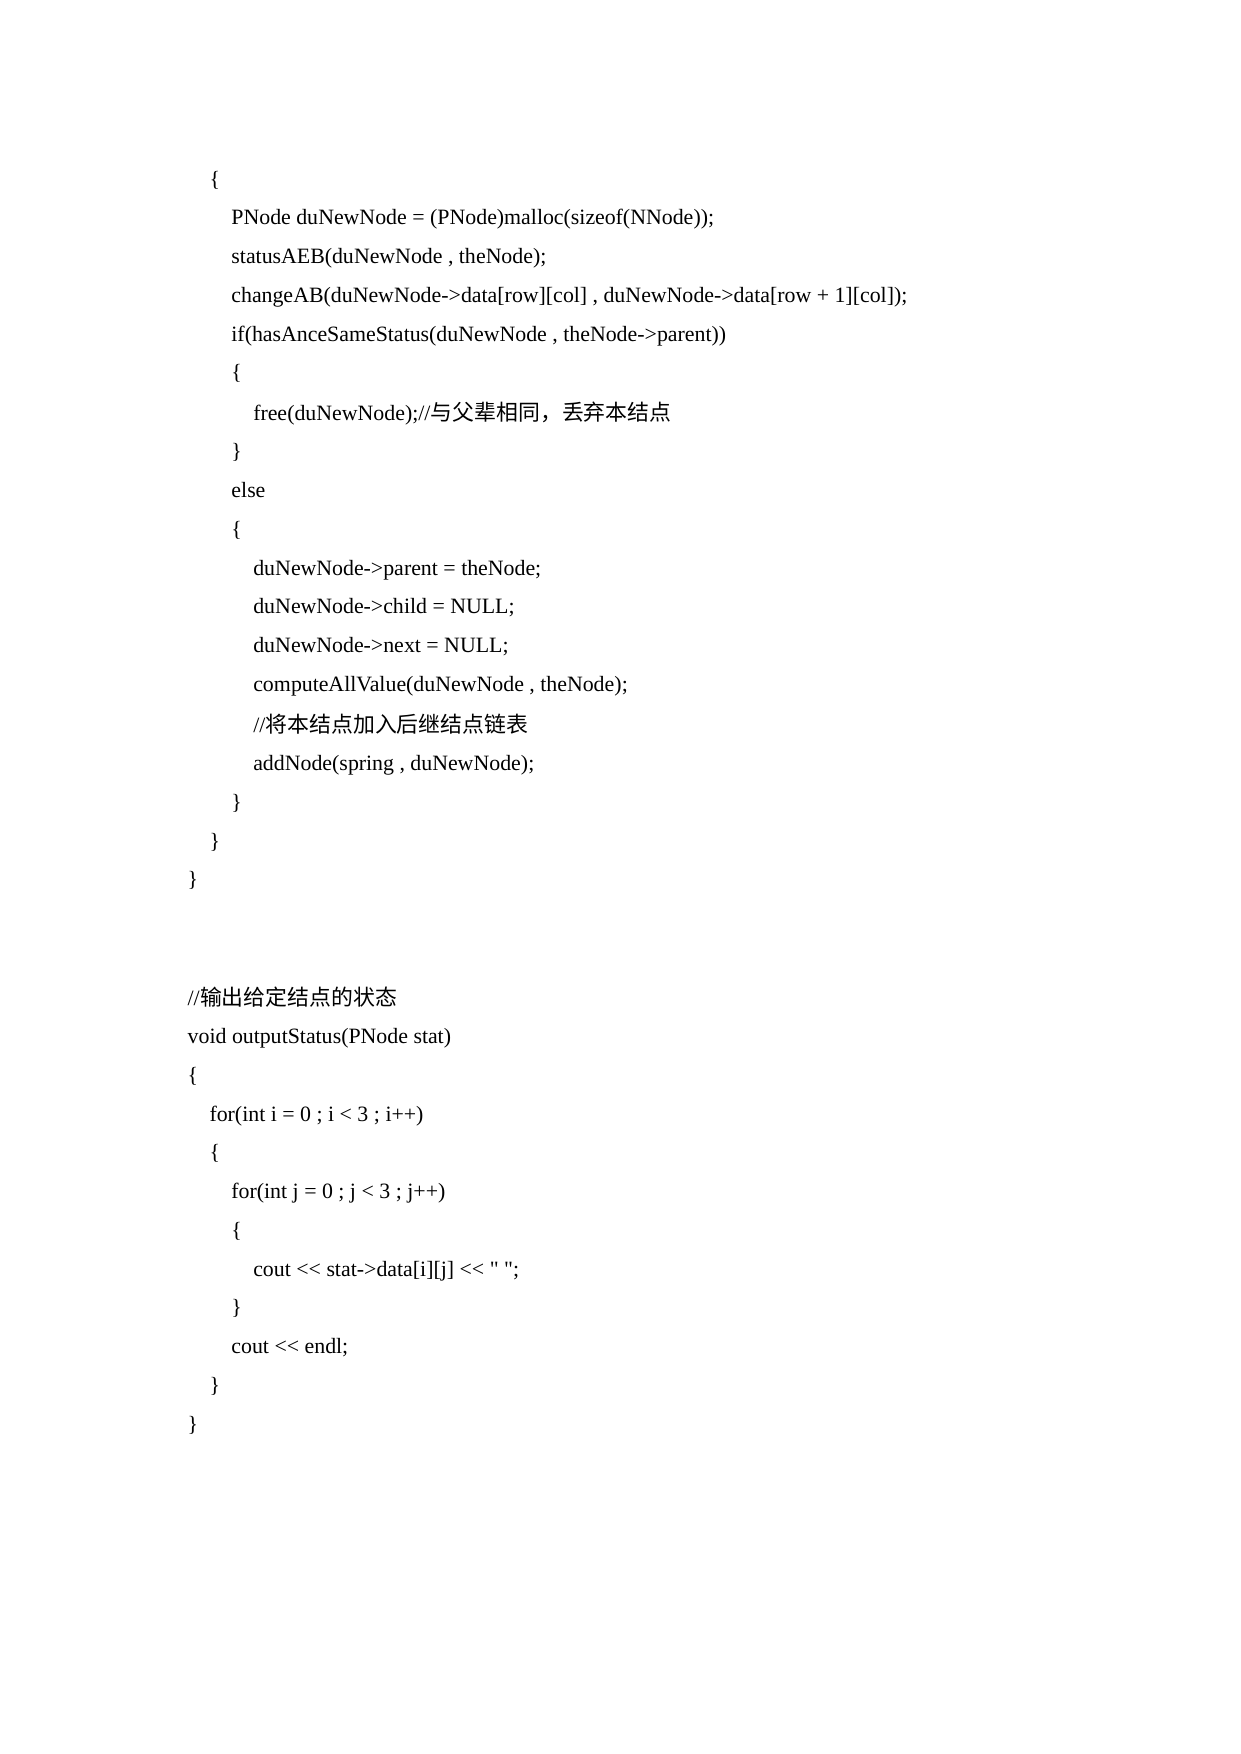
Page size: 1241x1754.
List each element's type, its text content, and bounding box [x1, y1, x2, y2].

text //输出给定结点的状态 [187, 979, 1053, 1012]
text for(int i = 0 ; i < 3 ; i++) [187, 1097, 1053, 1129]
text cout << endl; [187, 1329, 1053, 1362]
text void outputStatus(PNode stat) [187, 1019, 1053, 1052]
text duNewNode->child = NULL; [187, 590, 1053, 622]
text } [187, 824, 1053, 857]
text //将本结点加入后继结点链表 [187, 706, 1053, 739]
text computeAllValue(duNewNode , theNode); [187, 667, 1053, 700]
text statusAEB(duNewNode , theNode); [187, 239, 1053, 272]
text for(int j = 0 ; j < 3 ; j++) [187, 1174, 1053, 1207]
text } [187, 1407, 1053, 1439]
text } [187, 1291, 1053, 1323]
text duNewNode->next = NULL; [187, 629, 1053, 661]
text cout << stat->data[i][j] << " "; [187, 1252, 1053, 1284]
text PNode duNewNode = (PNode)malloc(sizeof(NNode)); [187, 201, 1053, 233]
text addNode(spring , duNewNode); [187, 747, 1053, 779]
text else [187, 474, 1053, 506]
text free(duNewNode);//与父辈相同，丢弃本结点 [187, 394, 1053, 427]
text changeAB(duNewNode->data[row][col] , duNewNode->data[row + 1][col]); [187, 278, 1053, 311]
text } [187, 863, 1053, 895]
text { [187, 356, 1053, 388]
text } [187, 1368, 1053, 1401]
text { [187, 512, 1053, 545]
text { [187, 162, 1053, 194]
text } [187, 785, 1053, 818]
text duNewNode->parent = theNode; [187, 551, 1053, 584]
text { [187, 1136, 1053, 1168]
text } [187, 435, 1053, 467]
text { [187, 1213, 1053, 1246]
text if(hasAnceSameStatus(duNewNode , theNode->parent)) [187, 317, 1053, 349]
text { [187, 1058, 1053, 1091]
